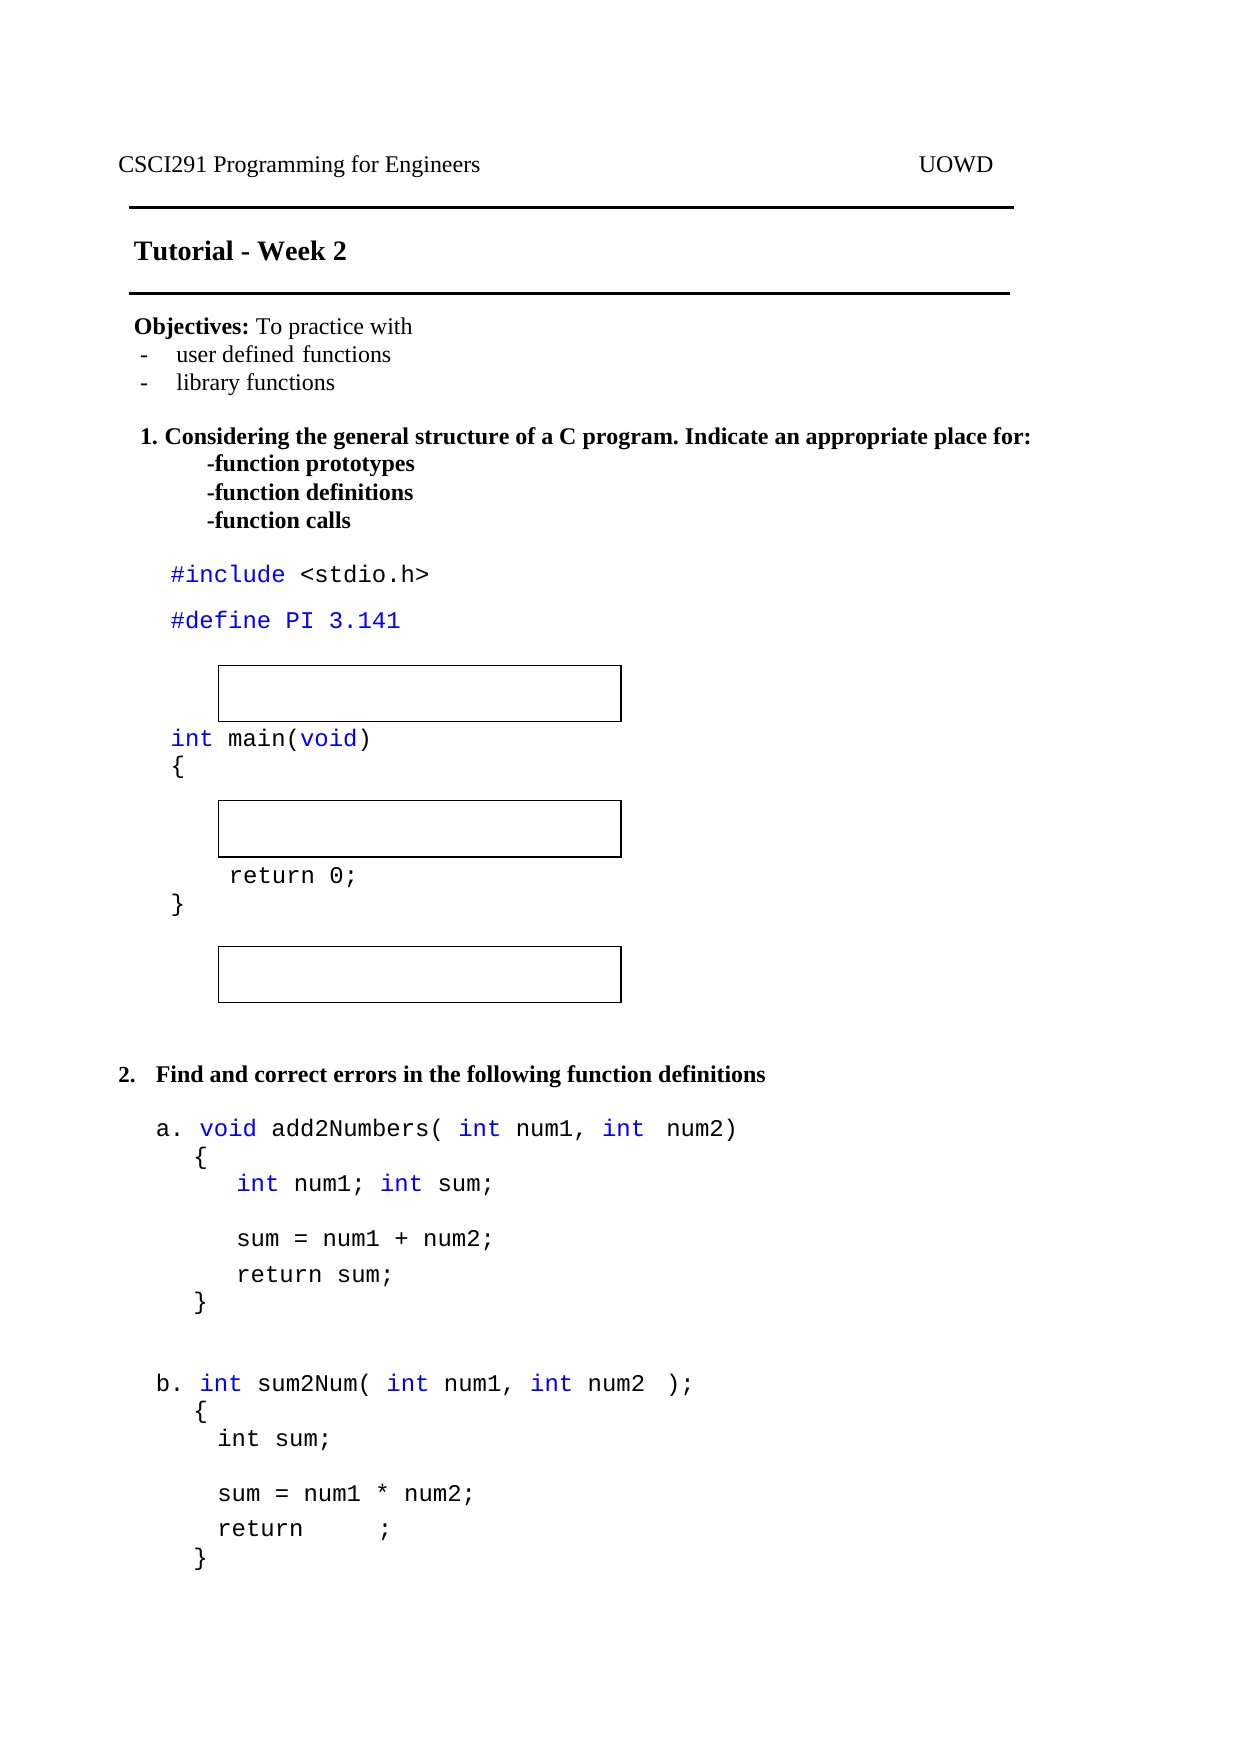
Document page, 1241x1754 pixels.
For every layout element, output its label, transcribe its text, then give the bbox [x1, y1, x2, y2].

text { [170, 754, 1122, 781]
list int sum2Num( int num1, int num2 ); [156, 1371, 1122, 1398]
text Objectives: To practice with [134, 312, 676, 340]
subtitle Tutorial - Week 2 [134, 234, 676, 267]
list user defined functions [140, 340, 1122, 368]
text int sum; [217, 1426, 590, 1453]
list Considering the general structure of a C program. Indicate an appropriate place for: [140, 422, 1098, 450]
text { [173, 1399, 1122, 1426]
text #define PI 3.141 [170, 608, 676, 635]
text } [170, 892, 1122, 919]
list library functions [140, 368, 1122, 396]
text -function definitions [207, 478, 676, 505]
text return sum; [236, 1262, 676, 1289]
list void add2Numbers( int num1, int num2) [156, 1117, 1122, 1144]
list Find and correct errors in the following function definitions [118, 1060, 1122, 1088]
text int main(void) [170, 664, 676, 753]
text sum = num1 + num2; [236, 1226, 676, 1254]
text { [177, 1144, 1122, 1171]
text #include <stdio.h> [170, 562, 676, 589]
text -function prototypes [207, 450, 676, 477]
text int num1; int sum; [236, 1172, 503, 1199]
text sum = num1 * num2; [217, 1481, 590, 1508]
text return 0; [228, 800, 676, 891]
text -function calls [207, 506, 676, 533]
text } [173, 1544, 1122, 1571]
text } [177, 1289, 1122, 1316]
text return ; [217, 1517, 590, 1544]
